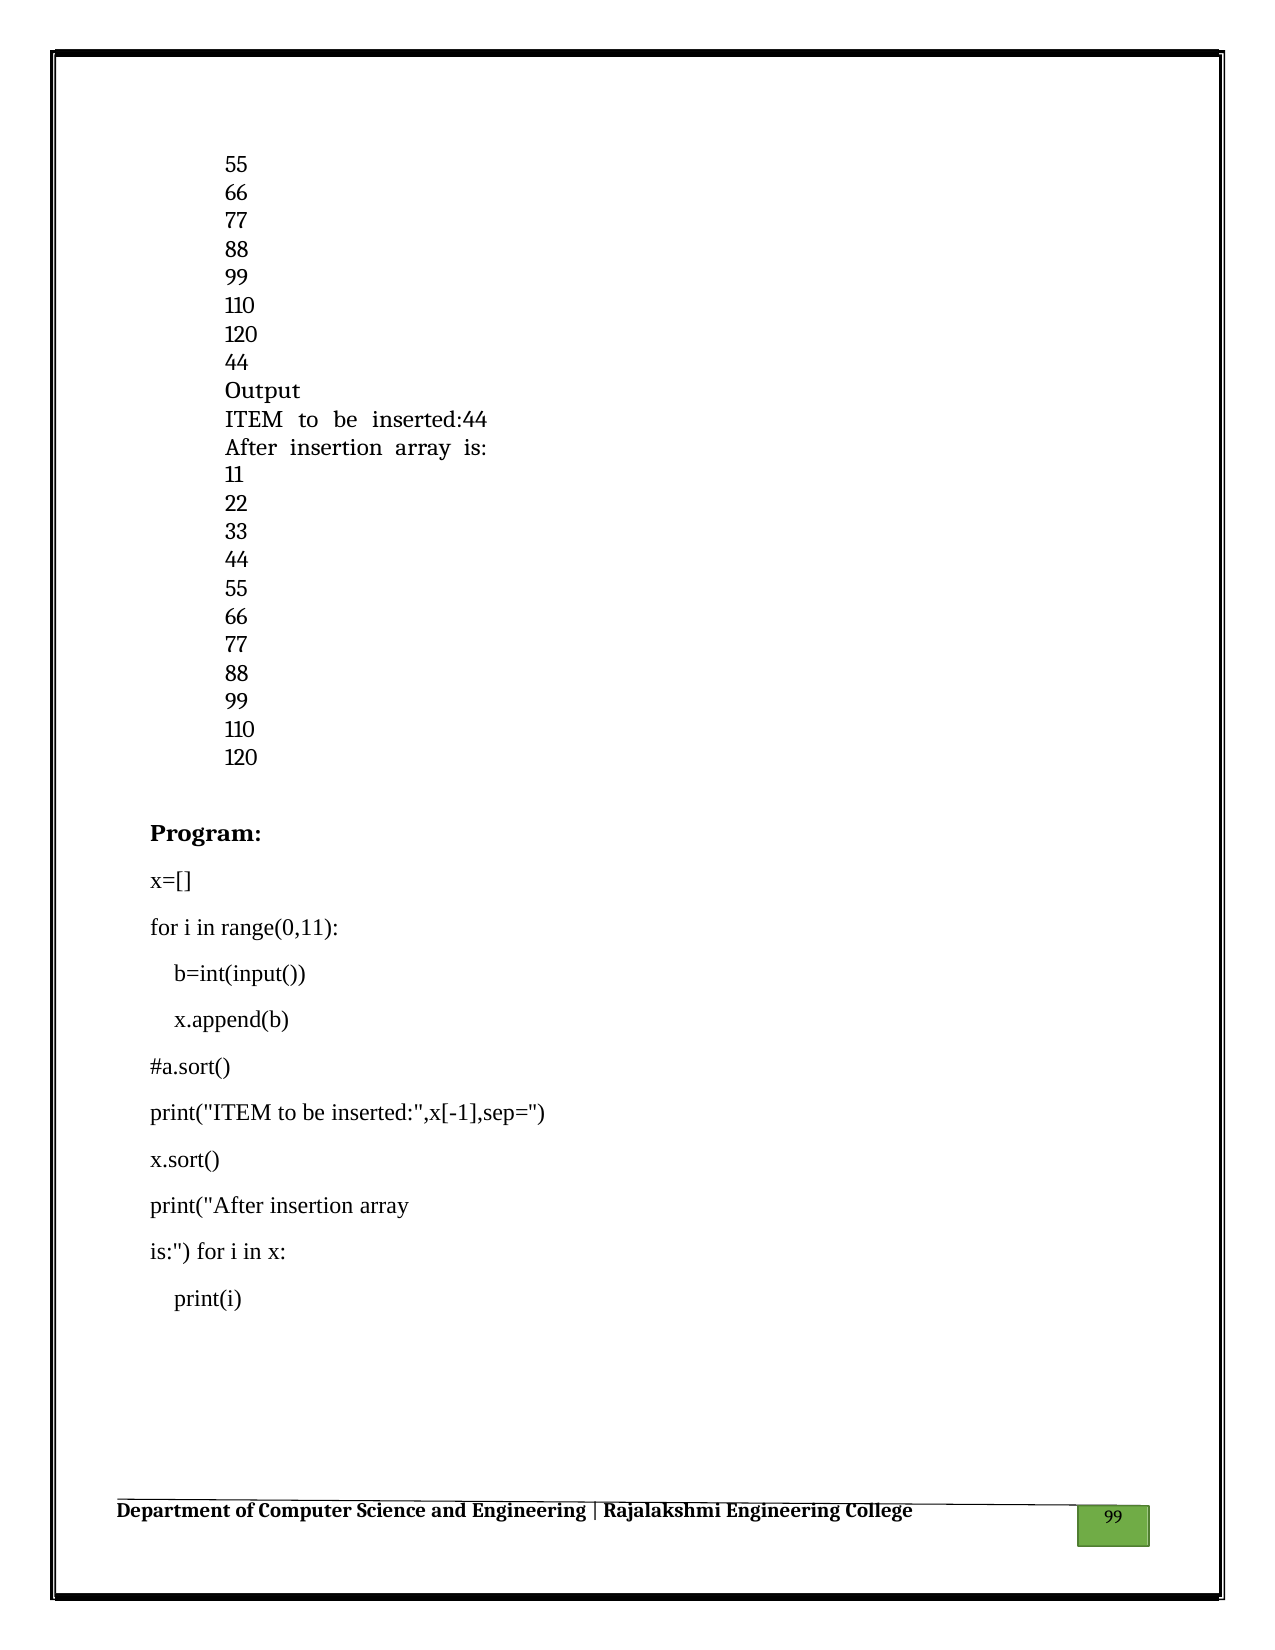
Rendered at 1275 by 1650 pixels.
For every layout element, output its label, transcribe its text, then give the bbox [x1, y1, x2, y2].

text for i in range(0,11): b=int(input()) x.append(b) [150, 912, 341, 1033]
text 88 [225, 236, 1137, 263]
text 33 [225, 518, 1137, 545]
text 66 [225, 603, 1137, 630]
text print("After insertion array is:") for i in x: [150, 1191, 455, 1265]
text ITEM to be inserted:44 After insertion array is: 11 [225, 406, 488, 489]
text 55 [225, 151, 1137, 178]
text 120 [225, 321, 1137, 348]
text 77 [225, 207, 1137, 235]
text 99 [225, 688, 1137, 715]
text 44 [225, 546, 1137, 574]
text 88 [225, 659, 1137, 687]
text x=[] [150, 866, 1137, 894]
text 99 [225, 264, 1137, 292]
picture [56, 51, 1218, 56]
text 110 [225, 292, 1137, 320]
text 44 [225, 349, 1137, 376]
text 110 [225, 716, 1137, 743]
text Program: [150, 820, 1137, 847]
text #a.sort() [150, 1052, 1137, 1079]
text print(i) [174, 1284, 1137, 1311]
picture [56, 1595, 1218, 1600]
text 22 [225, 489, 1137, 517]
text Output [225, 377, 1137, 405]
text 77 [225, 631, 1137, 659]
text 66 [225, 179, 1137, 207]
text 120 [225, 744, 1137, 772]
text print("ITEM to be inserted:",x[-1],sep='') x.sort() [150, 1098, 546, 1172]
text 55 [225, 574, 1137, 602]
